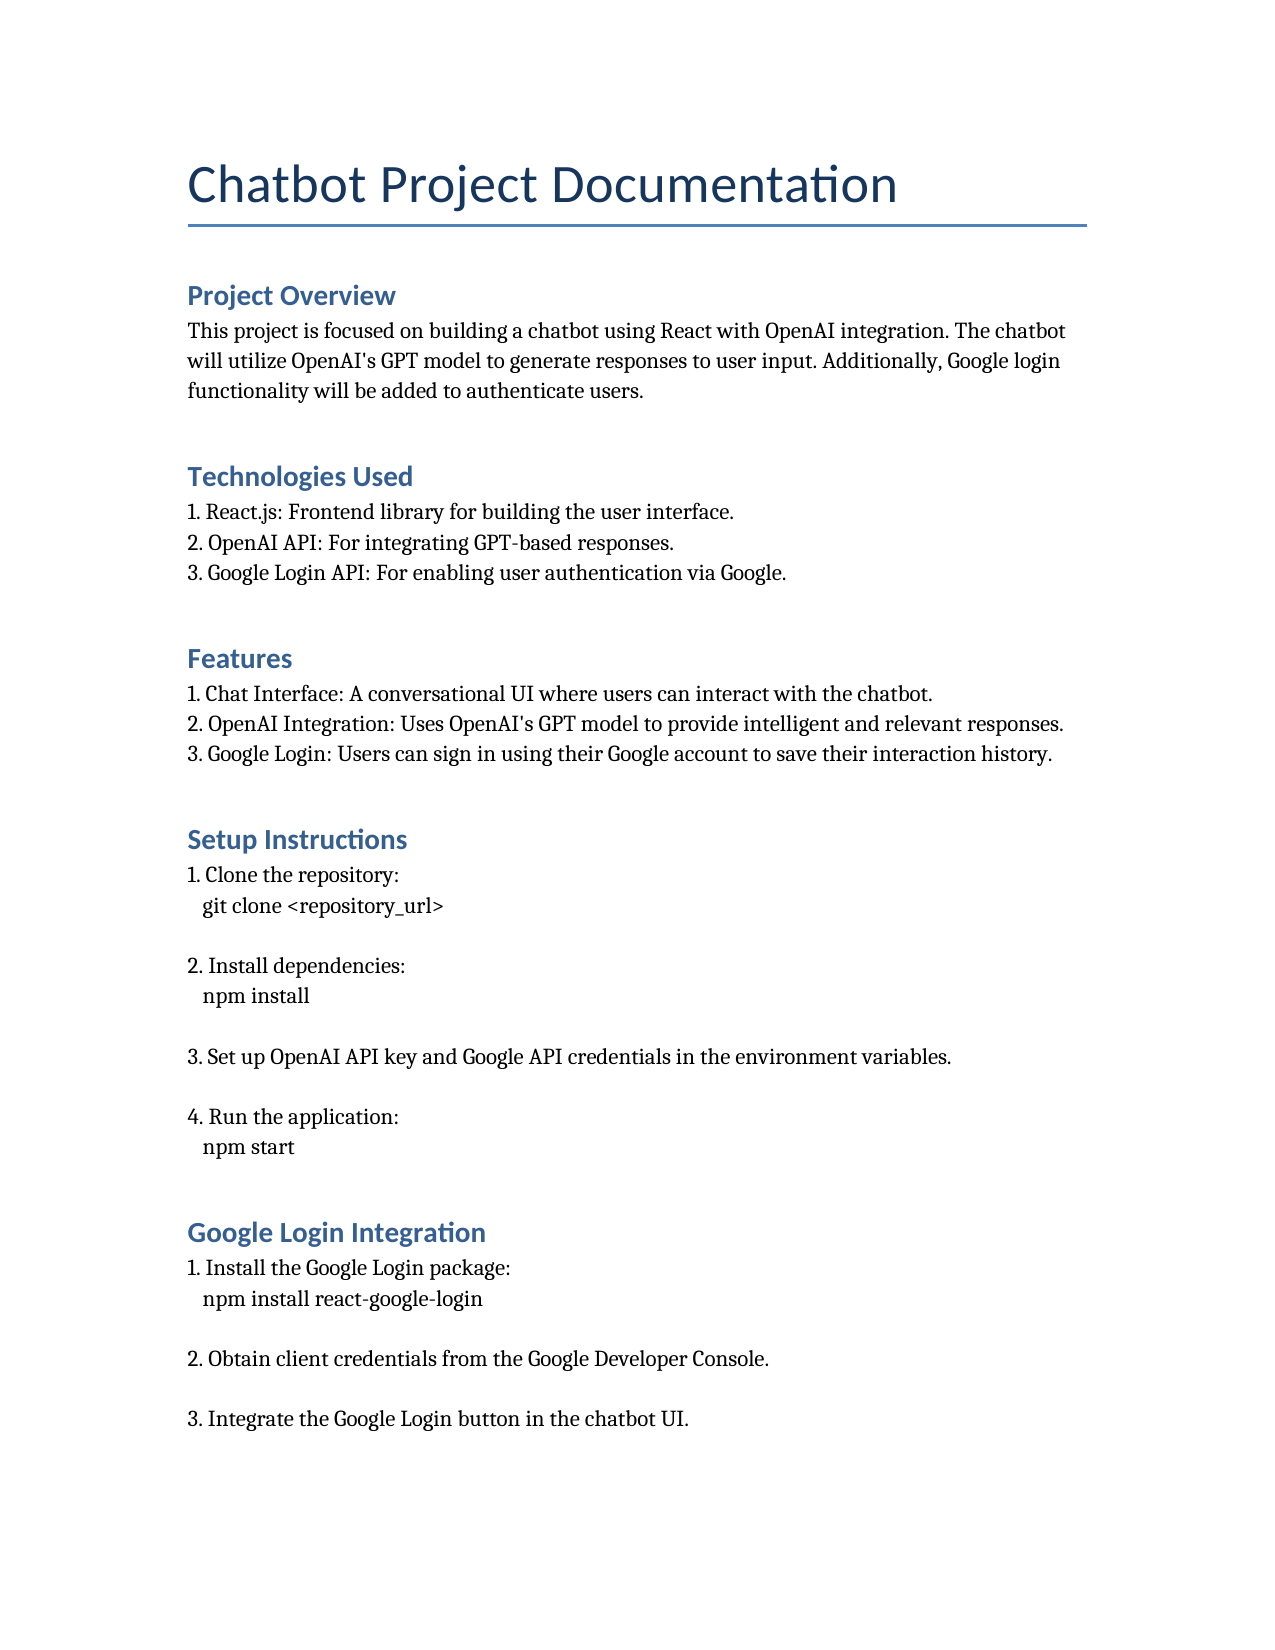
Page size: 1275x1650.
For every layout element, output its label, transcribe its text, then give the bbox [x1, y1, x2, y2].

text 1. Install the Google Login package: npm install react-google-login 2. Obtain client credentials from the Google Developer Console. 3. Integrate the Google Login button in the chatbot UI. [187, 1255, 1087, 1433]
subtitle Setup Instructions [187, 821, 1087, 857]
title Chatbot Project Documentation [187, 150, 1087, 227]
text 1. Chat Interface: A conversational UI where users can interact with the chatbot. 2. OpenAI Integration: Uses OpenAI's GPT model to provide intelligent and relevant responses. 3. Google Login: Users can sign in using their Google account to save their interaction history. [187, 681, 1087, 767]
text 1. React.js: Frontend library for building the user interface. 2. OpenAI API: For integrating GPT-based responses. 3. Google Login API: For enabling user authentication via Google. [187, 499, 1087, 586]
text This project is focused on building a chatbot using React with OpenAI integration. The chatbot will utilize OpenAI's GPT model to generate responses to user input. Additionally, Google login functionality will be added to authenticate users. [187, 317, 1087, 404]
subtitle Google Login Integration [187, 1214, 1087, 1250]
text 1. Clone the repository: git clone <repository_url> 2. Install dependencies: npm install 3. Set up OpenAI API key and Google API credentials in the environment variables. 4. Run the application: npm start [187, 862, 1087, 1160]
subtitle Project Overview [187, 277, 1087, 312]
subtitle Features [187, 640, 1087, 675]
subtitle Technologies Used [187, 458, 1087, 494]
